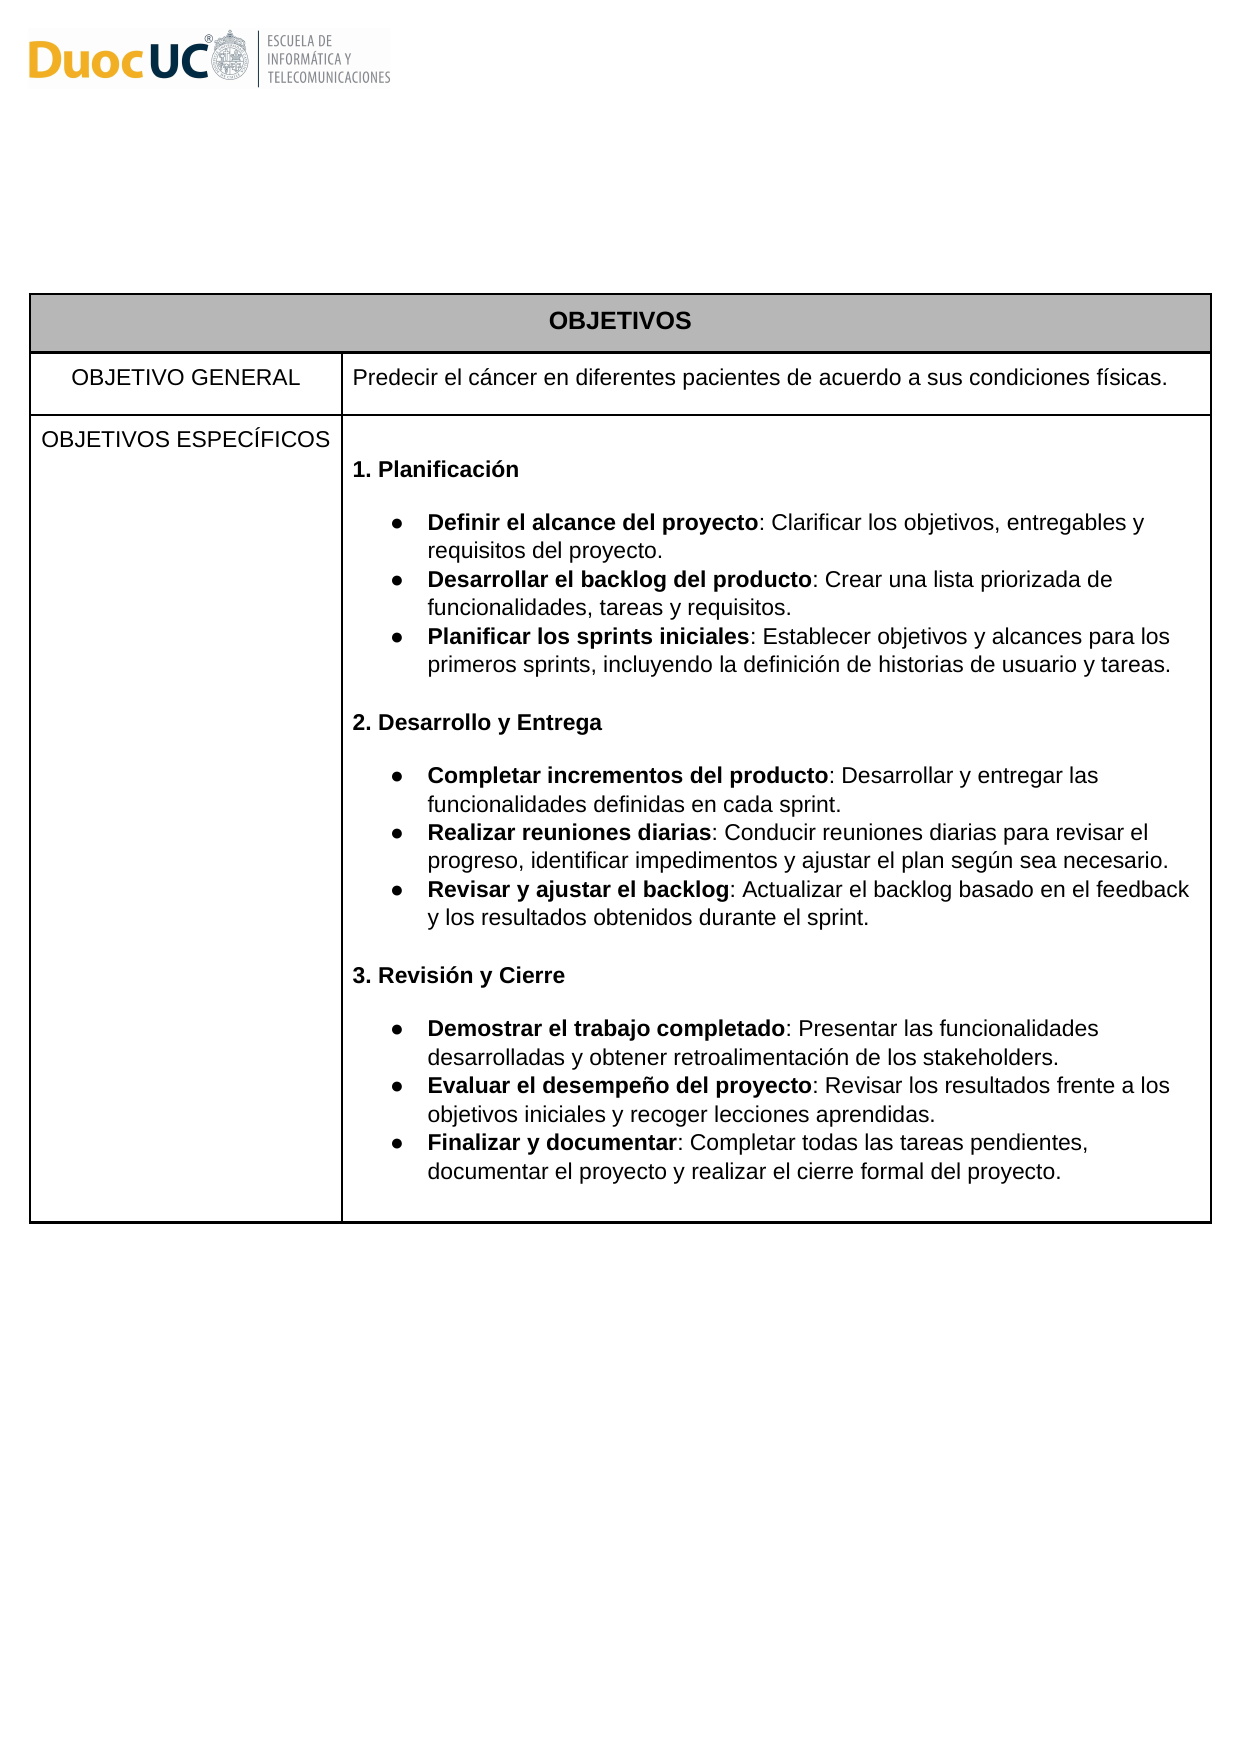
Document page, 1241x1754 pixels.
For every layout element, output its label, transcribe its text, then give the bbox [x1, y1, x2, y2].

table_cell 1. Planificación Definir el alcance del proyecto: Clarificar los objetivos, entregables y requisitos del proyecto. Desarrollar el backlog del producto: Crear una lista priorizada de funcionalidades, tareas y requisitos. Planificar los sprints iniciales: Establecer objetivos y alcances para los primeros sprints, incluyendo la definición de historias de usuario y tareas. 2. Desarrollo y Entrega Completar incrementos del producto: Desarrollar y entregar las funcionalidades definidas en cada sprint. Realizar reuniones diarias: Conducir reuniones diarias para revisar el progreso, identificar impedimentos y ajustar el plan según sea necesario. Revisar y ajustar el backlog: Actualizar el backlog basado en el feedback y los resultados obtenidos durante el sprint. 3. Revisión y Cierre Demostrar el trabajo completado: Presentar las funcionalidades desarrolladas y obtener retroalimentación de los stakeholders. Evaluar el desempeño del proyecto: Revisar los resultados frente a los objetivos iniciales y recoger lecciones aprendidas. Finalizar y documentar: Completar todas las tareas pendientes, documentar el proyecto y realizar el cierre formal del proyecto. [343, 416, 1210, 1221]
table_cell OBJETIVOS ESPECÍFICOS [31, 416, 341, 1221]
table_header OBJETIVOS [31, 295, 1210, 351]
table_cell Predecir el cáncer en diferentes pacientes de acuerdo a sus condiciones físicas. [343, 354, 1210, 414]
picture [28, 28, 391, 89]
table_cell OBJETIVO GENERAL [31, 354, 341, 414]
